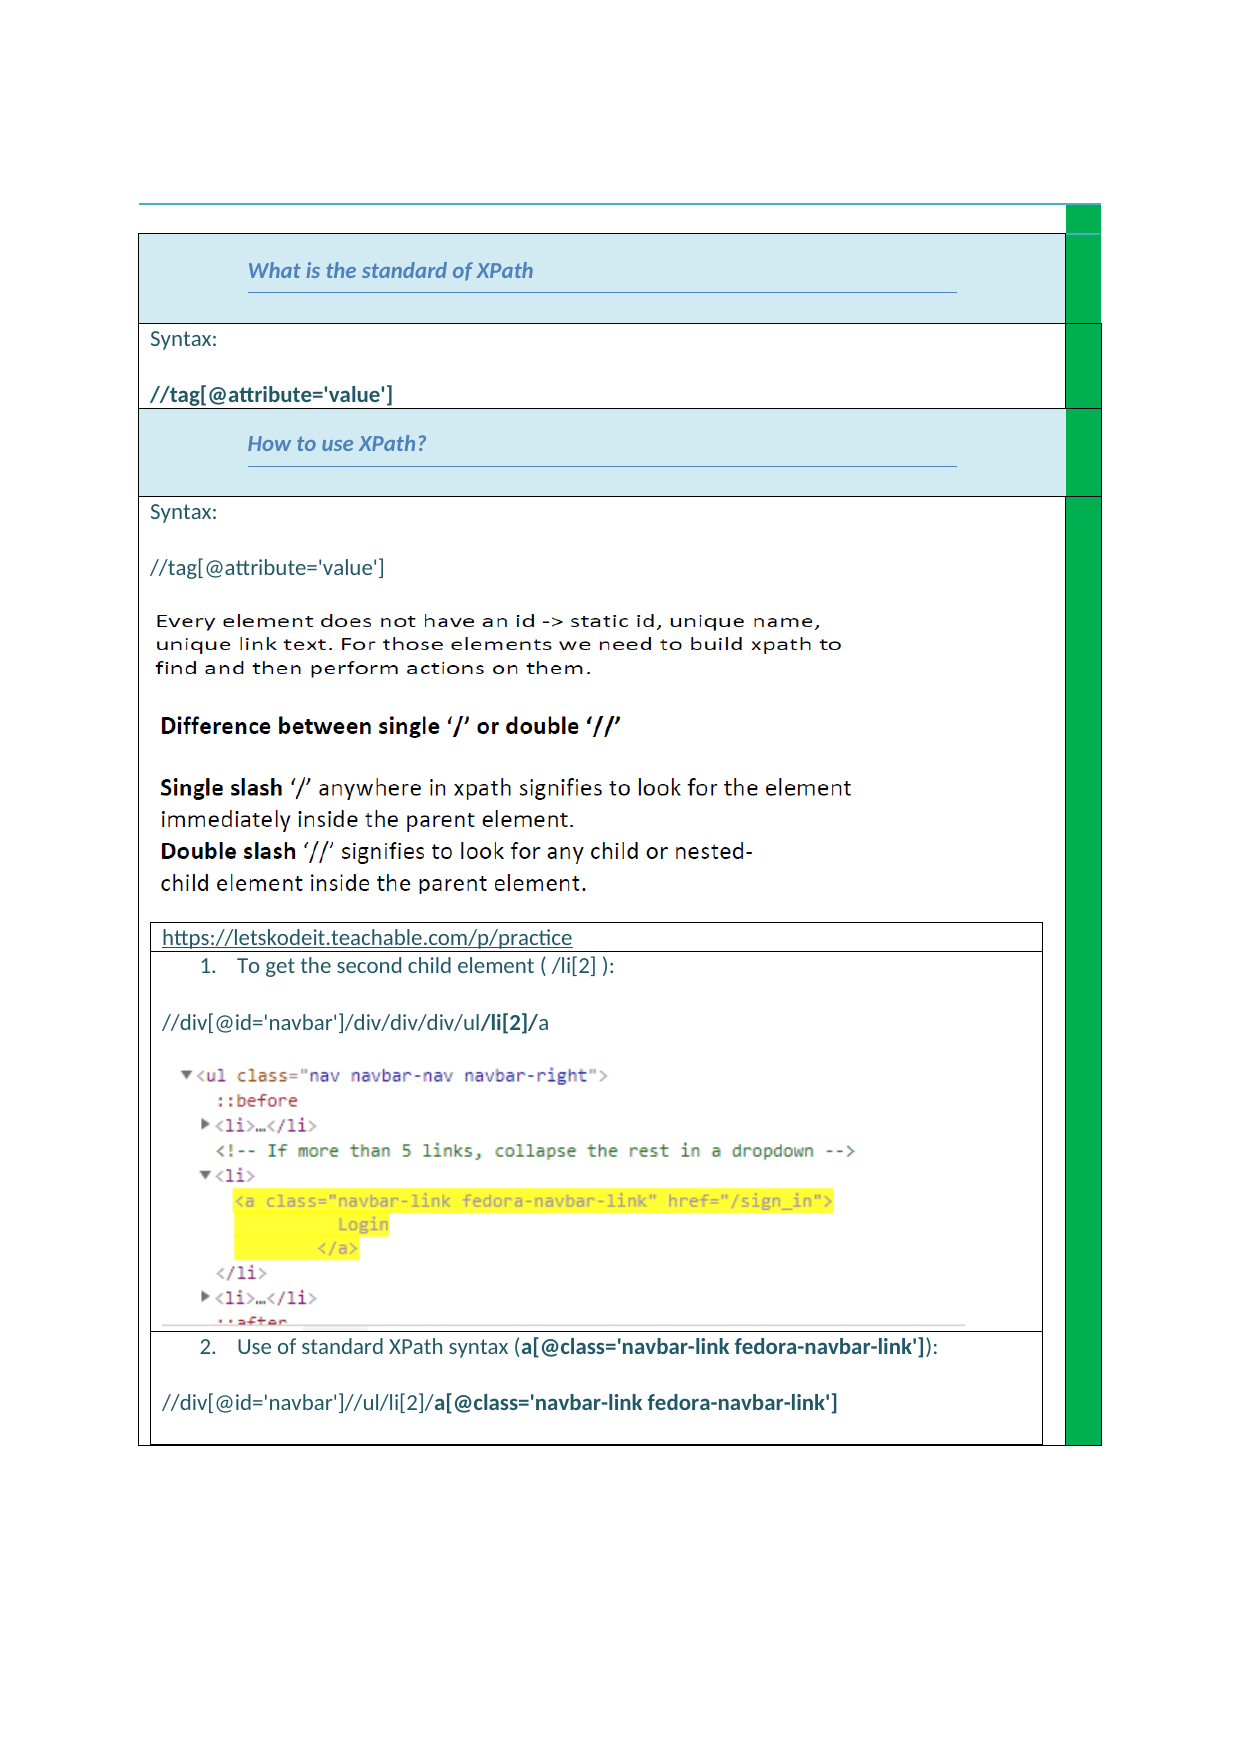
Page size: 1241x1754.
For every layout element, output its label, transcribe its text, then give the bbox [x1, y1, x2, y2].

table_cell [1066, 409, 1101, 496]
picture [150, 708, 869, 894]
table_cell What is the standard of XPath [139, 234, 1065, 323]
table_cell [1066, 497, 1101, 1445]
picture [161, 1063, 965, 1331]
table_cell How to use XPath? [139, 409, 1066, 496]
picture [150, 609, 847, 680]
table_header [139, 205, 1066, 233]
table_cell [1066, 233, 1101, 323]
table_header [1066, 205, 1101, 233]
table_cell Syntax: //tag[@attribute='value'] [139, 324, 1065, 408]
table_cell [1066, 324, 1101, 408]
table_cell Syntax: //tag[@attribute='value'] [139, 497, 1065, 1445]
